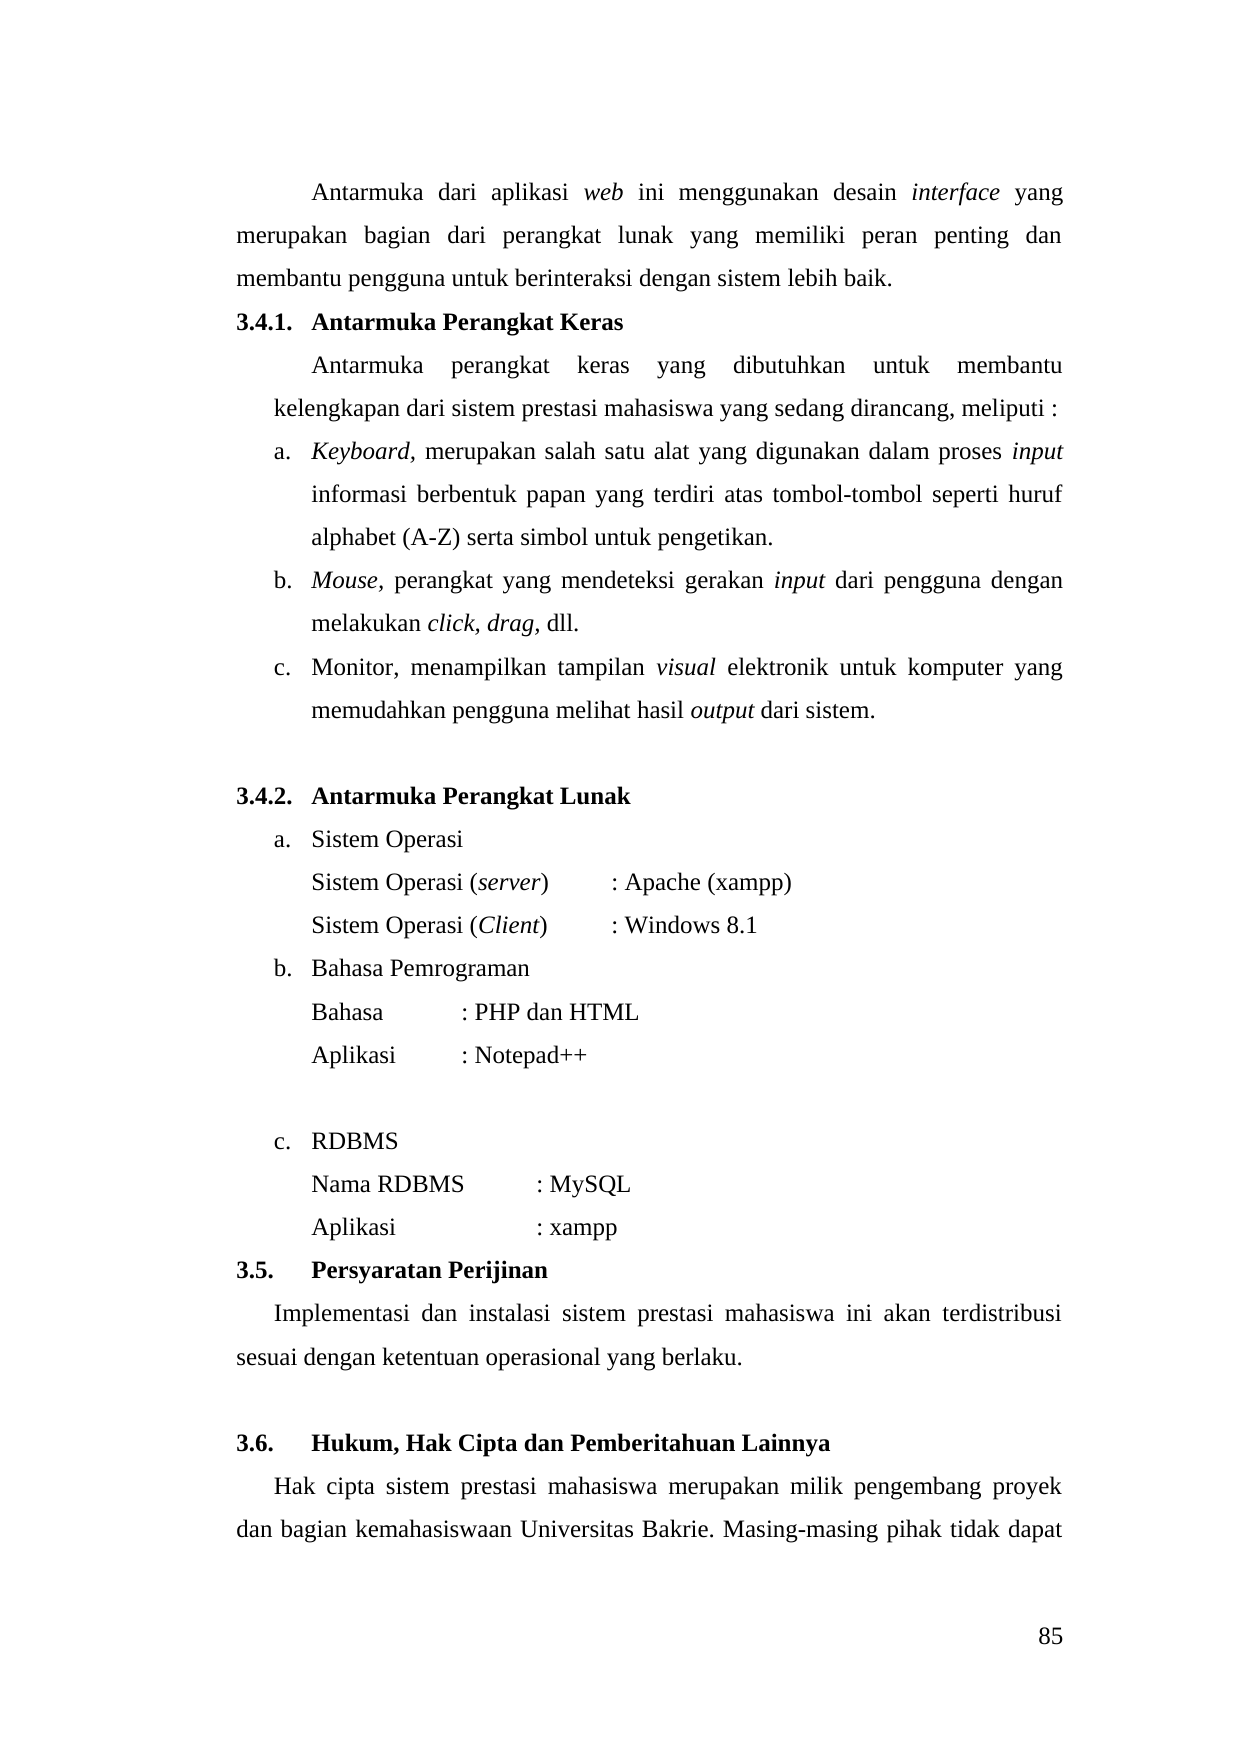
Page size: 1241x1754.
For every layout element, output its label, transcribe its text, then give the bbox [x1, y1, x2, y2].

list Nama RDBMS : MySQL [311, 1169, 1063, 1198]
list Antarmuka Perangkat Keras [236, 307, 1063, 335]
list Antarmuka dari aplikasi web ini menggunakan desain interface yang merupakan bagian dari perangkat lunak yang memiliki peran penting dan membantu pengguna untuk berinteraksi dengan sistem lebih baik. [236, 177, 1063, 292]
list Antarmuka perangkat keras yang dibutuhkan untuk membantu kelengkapan dari sistem prestasi mahasiswa yang sedang dirancang, meliputi : [274, 350, 1063, 422]
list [236, 1471, 1063, 1543]
list Monitor, menampilkan tampilan visual elektronik untuk komputer yang memudahkan pengguna melihat hasil output dari sistem. [274, 652, 1063, 723]
list Aplikasi : Notepad++ [311, 1040, 1063, 1068]
list RDBMS [274, 1126, 1063, 1155]
list Mouse, perangkat yang mendeteksi gerakan input dari pengguna dengan melakukan click, drag, dll. [274, 565, 1063, 637]
list Hukum, Hak Cipta dan Pemberitahuan Lainnya [236, 1428, 1063, 1457]
list Bahasa Pemrograman [274, 953, 1063, 982]
list Sistem Operasi (Client) : Windows 8.1 [311, 910, 1063, 939]
list Keyboard, merupakan salah satu alat yang digunakan dalam proses input informasi berbentuk papan yang terdiri atas tombol-tombol seperti huruf alphabet (A-Z) serta simbol untuk pengetikan. [274, 436, 1063, 551]
list Aplikasi : xampp [311, 1212, 1063, 1241]
list Bahasa : PHP dan HTML [311, 997, 1063, 1025]
list Implementasi dan instalasi sistem prestasi mahasiswa ini akan terdistribusi sesuai dengan ketentuan operasional yang berlaku. [236, 1298, 1063, 1370]
list Sistem Operasi (server) : Apache (xampp) [311, 867, 1063, 896]
list Antarmuka Perangkat Lunak [236, 781, 1063, 810]
list Persyaratan Perijinan [236, 1255, 1063, 1284]
list Sistem Operasi [274, 824, 1063, 853]
